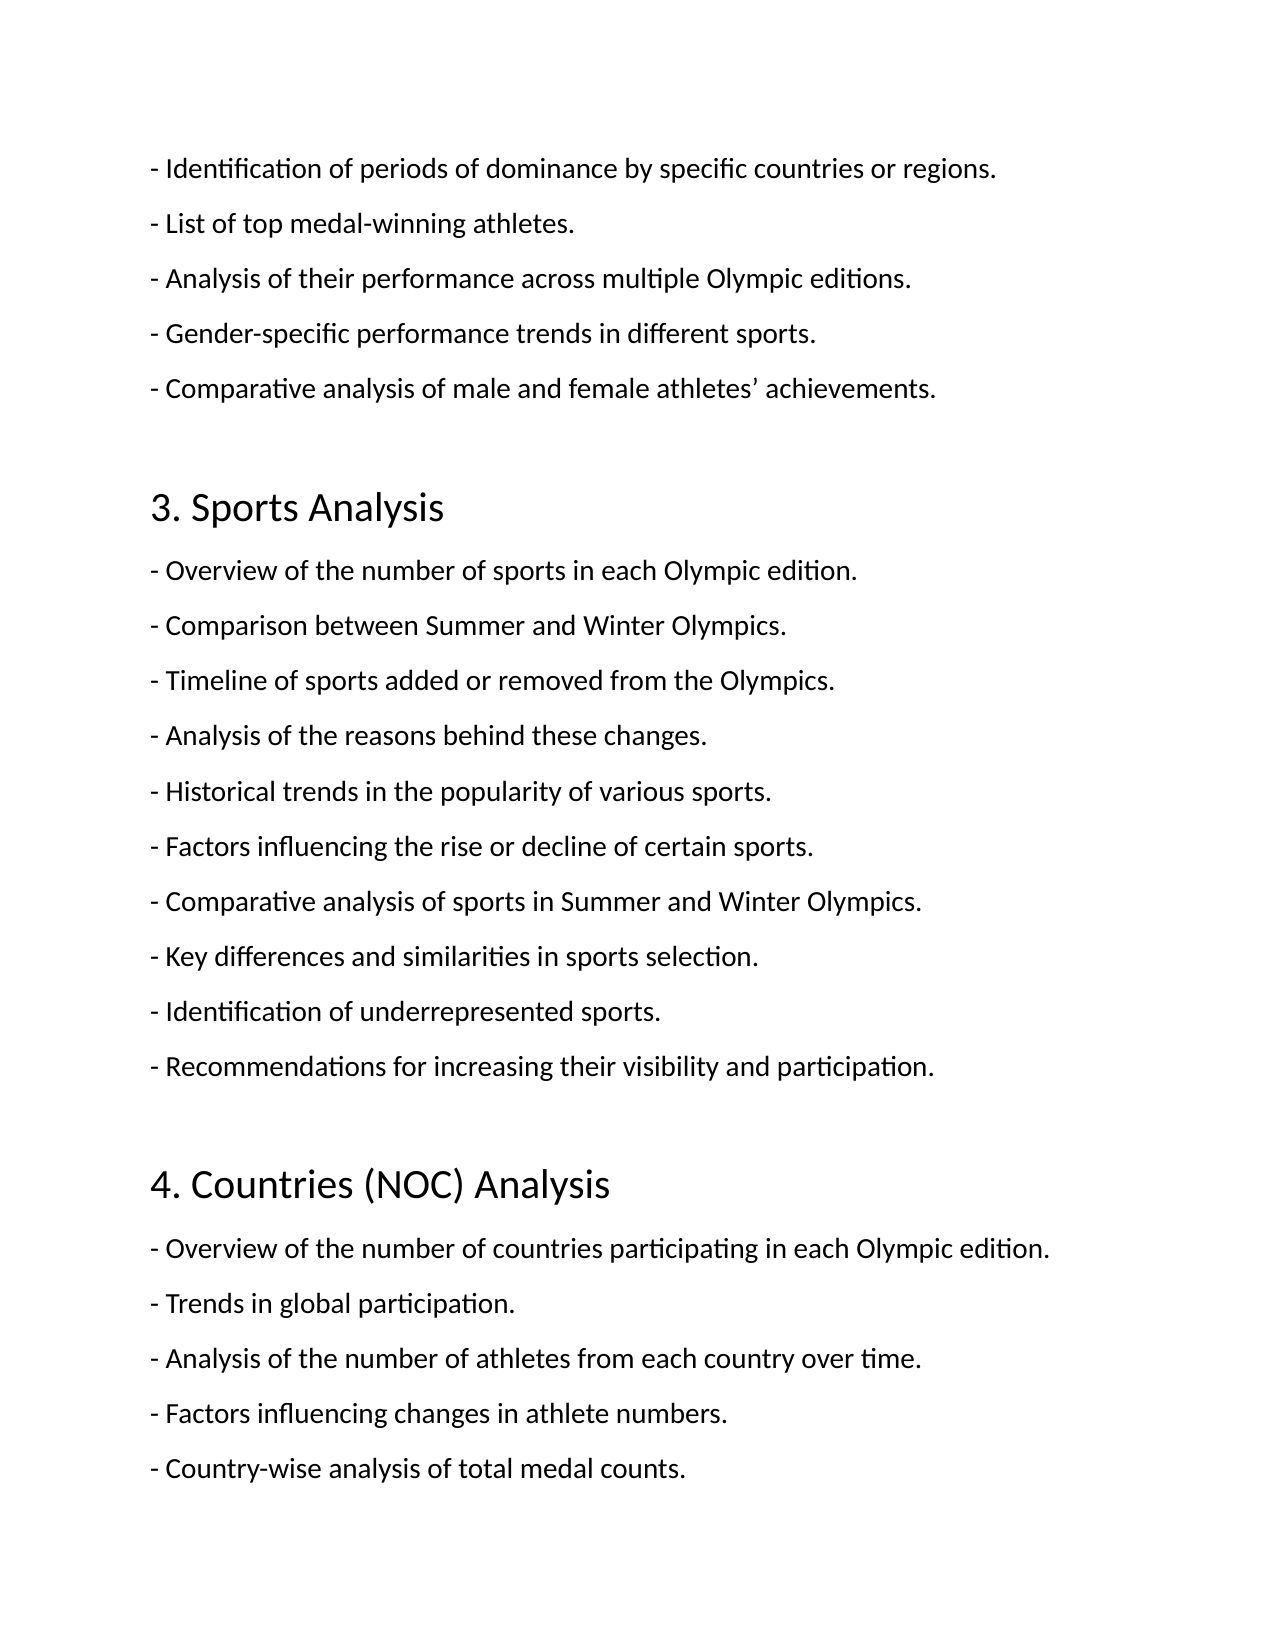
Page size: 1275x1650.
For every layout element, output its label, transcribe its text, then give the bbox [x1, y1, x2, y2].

text - Analysis of their performance across multiple Olympic editions. [150, 260, 1125, 296]
text - Factors influencing changes in athlete numbers. [150, 1395, 1125, 1431]
text - Comparison between Summer and Winter Olympics. [150, 607, 1125, 643]
text - Key differences and similarities in sports selection. [150, 938, 1125, 973]
text 4. Countries (NOC) Analysis [150, 1158, 1125, 1209]
text - Identification of underrepresented sports. [150, 993, 1125, 1029]
text - Overview of the number of sports in each Olympic edition. [150, 552, 1125, 588]
text - Factors influencing the rise or decline of certain sports. [150, 828, 1125, 863]
text - Historical trends in the popularity of various sports. [150, 773, 1125, 808]
text - Trends in global participation. [150, 1285, 1125, 1321]
text - List of top medal-winning athletes. [150, 205, 1125, 241]
text - Comparative analysis of sports in Summer and Winter Olympics. [150, 883, 1125, 918]
text - Gender-specific performance trends in different sports. [150, 315, 1125, 351]
text - Identification of periods of dominance by specific countries or regions. [150, 150, 1125, 186]
text - Overview of the number of countries participating in each Olympic edition. [150, 1230, 1125, 1266]
text - Comparative analysis of male and female athletes’ achievements. [150, 370, 1125, 406]
text - Analysis of the reasons behind these changes. [150, 717, 1125, 753]
text - Recommendations for increasing their visibility and participation. [150, 1048, 1125, 1084]
text - Country-wise analysis of total medal counts. [150, 1450, 1125, 1486]
text - Analysis of the number of athletes from each country over time. [150, 1340, 1125, 1376]
text 3. Sports Analysis [150, 481, 1125, 531]
text - Timeline of sports added or removed from the Olympics. [150, 662, 1125, 698]
